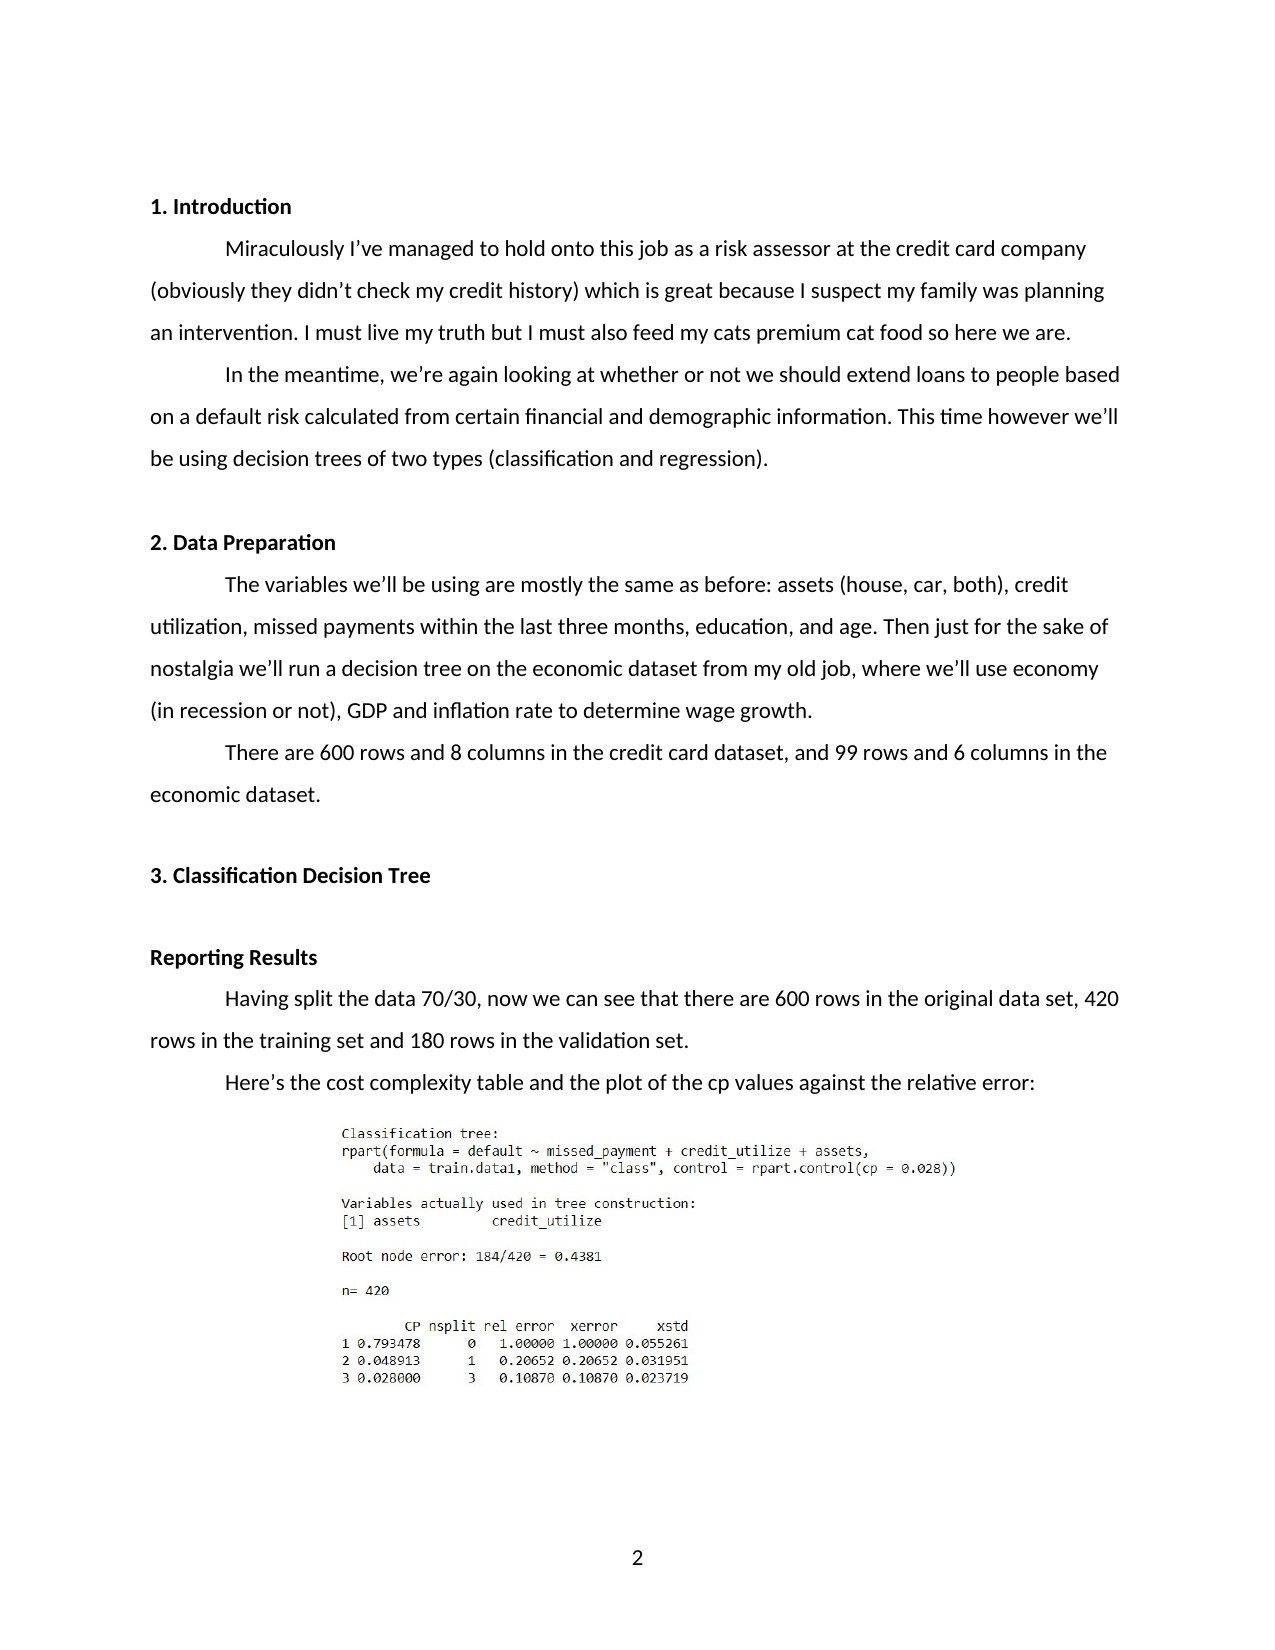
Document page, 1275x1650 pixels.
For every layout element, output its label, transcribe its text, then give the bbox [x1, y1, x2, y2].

text The variables we’ll be using are mostly the same as before: assets (house, car, both), credit utilization, missed payments within the last three months, education, and age. Then just for the sake of nostalgia we’ll run a decision tree on the economic dataset from my old job, where we’ll use economy (in recession or not), GDP and inflation rate to determine wage growth. [150, 570, 1125, 724]
subtitle 1. Introduction [150, 192, 1125, 220]
subtitle Reporting Results [150, 943, 1125, 971]
subtitle 2. Data Preparation [150, 528, 1125, 556]
subtitle 3. Classification Decision Tree [150, 861, 1125, 889]
text There are 600 rows and 8 columns in the credit card dataset, and 99 rows and 6 columns in the economic dataset. [150, 738, 1125, 808]
text In the meantime, we’re again looking at whether or not we should extend loans to people based on a default risk calculated from certain financial and demographic information. This time however we’ll be using decision trees of two types (classification and regression). [150, 360, 1125, 472]
picture [313, 1110, 962, 1396]
text Miraculously I’ve managed to hold onto this job as a risk assessor at the credit card company (obviously they didn’t check my credit history) which is great because I suspect my family was planning an intervention. I must live my truth but I must also feed my cats premium cat food so here we are. [150, 234, 1125, 346]
text Having split the data 70/30, now we can see that there are 600 rows in the original data set, 420 rows in the training set and 180 rows in the validation set. [150, 984, 1125, 1054]
text Here’s the cost complexity table and the plot of the cp values against the relative error: [150, 1068, 1125, 1097]
